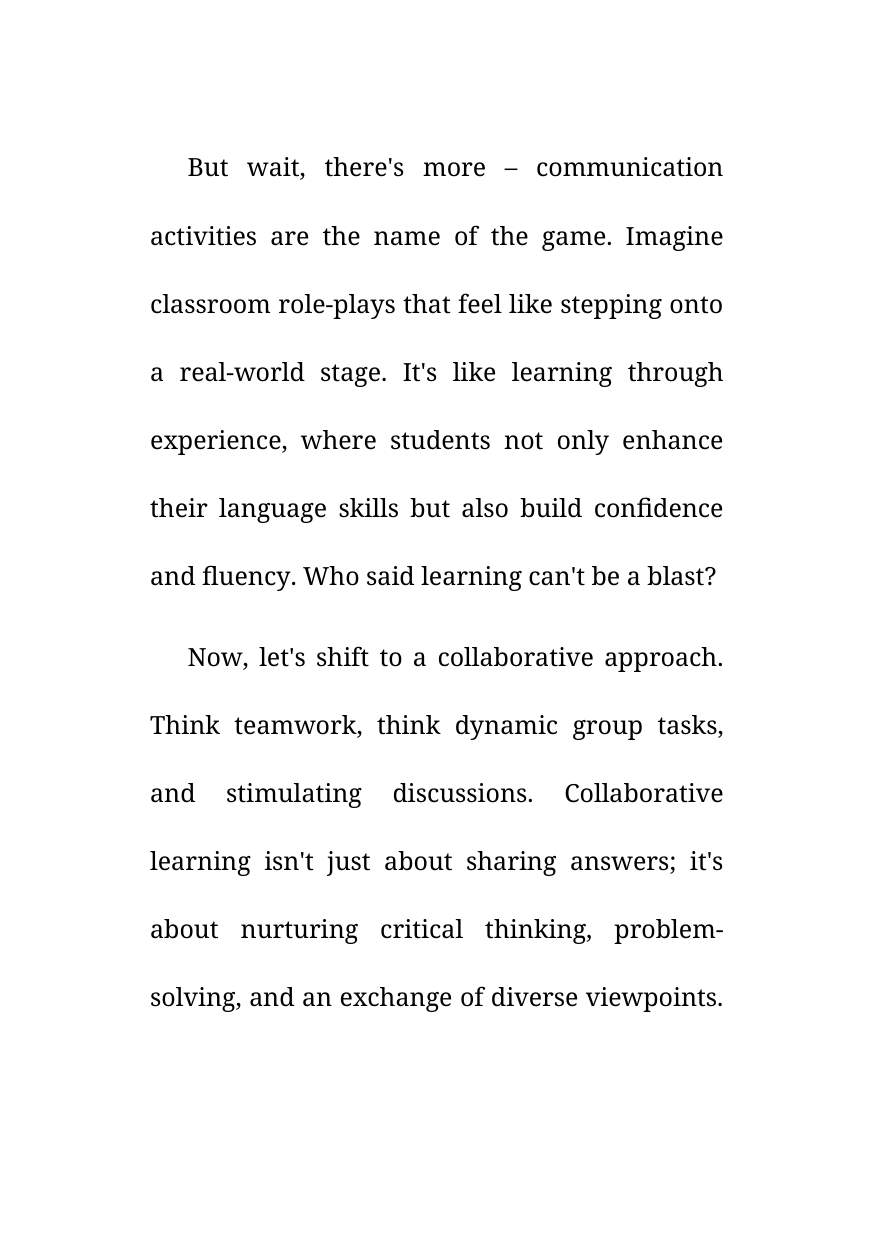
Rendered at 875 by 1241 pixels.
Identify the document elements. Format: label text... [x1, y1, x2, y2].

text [150, 639, 724, 1014]
text But wait, there's more – communication activities are the name of the game. Imagine classroom role-plays that feel like stepping onto a real-world stage. It's like learning through experience, where students not only enhance their language skills but also build confidence and fluency. Who said learning can't be a blast? [150, 150, 724, 593]
